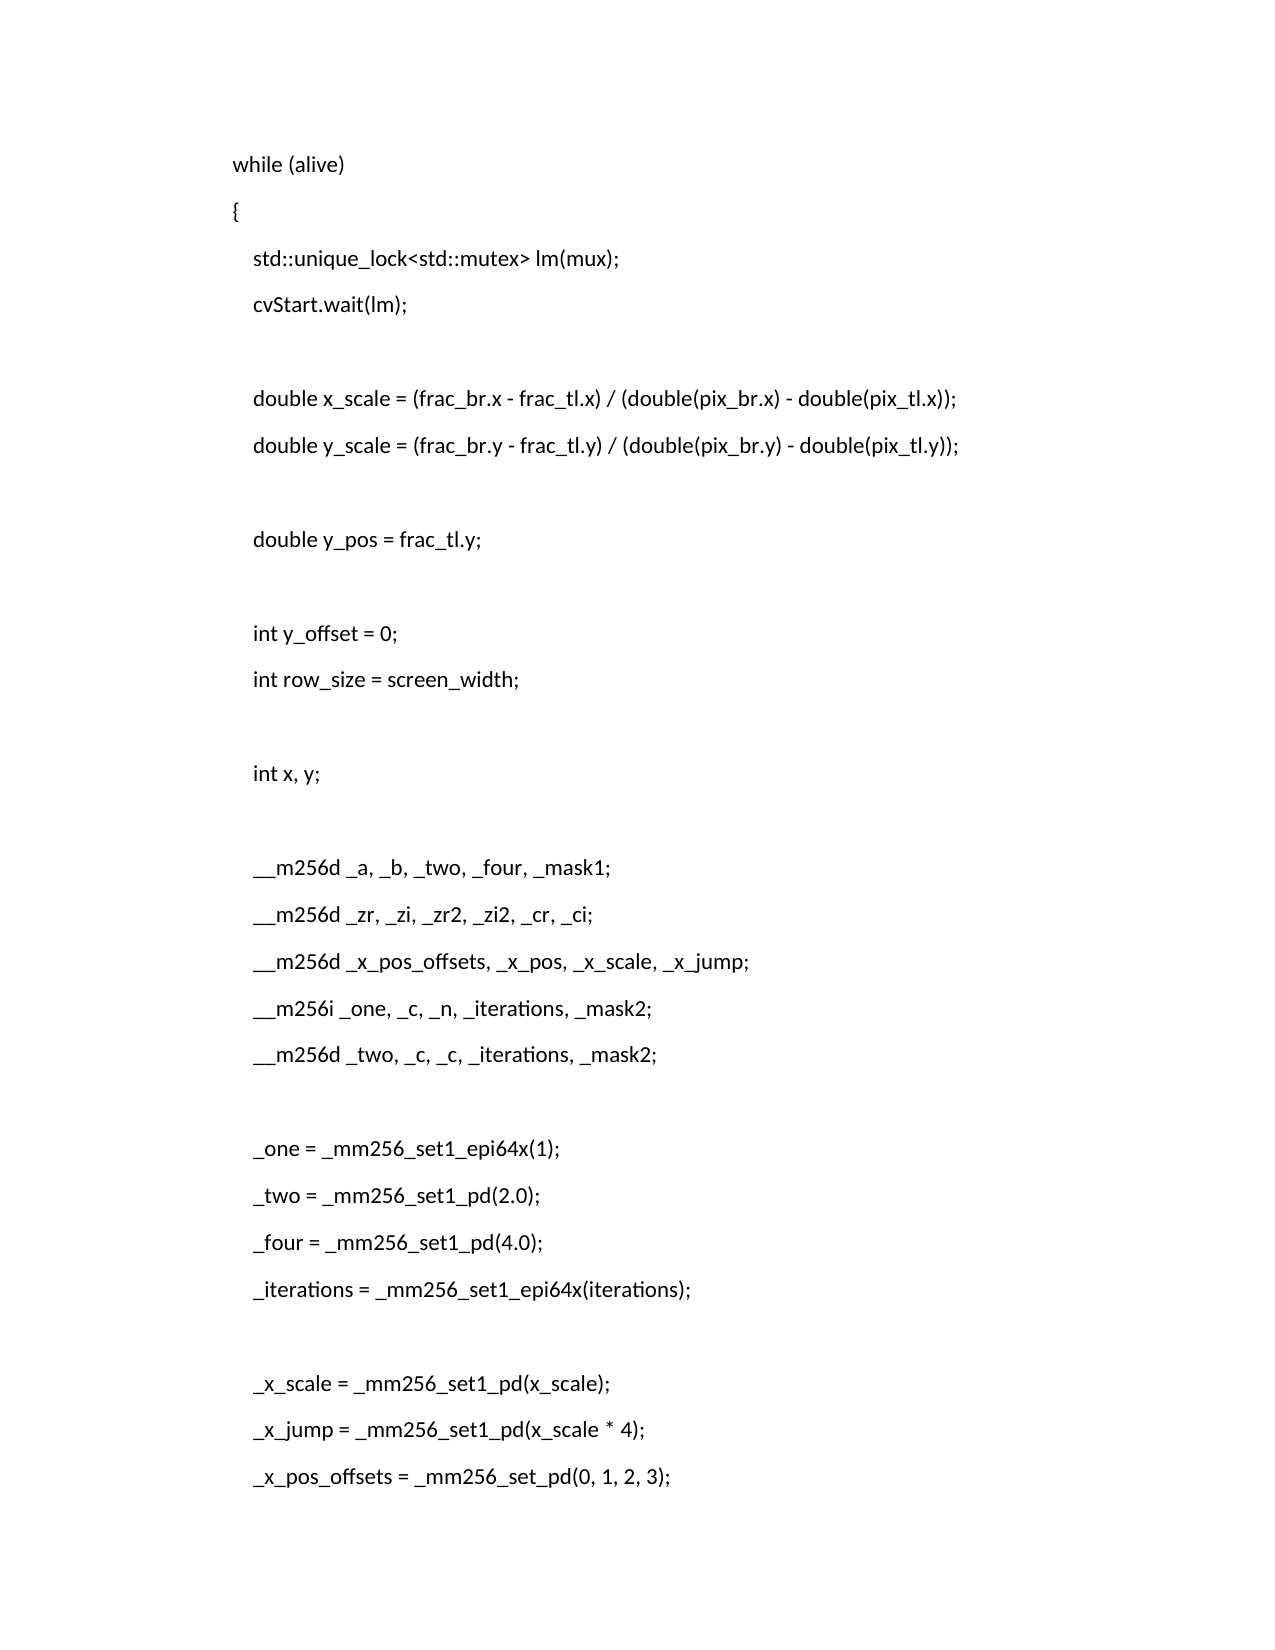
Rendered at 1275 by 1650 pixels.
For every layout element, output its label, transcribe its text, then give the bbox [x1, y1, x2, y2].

text _x_pos_offsets = _mm256_set_pd(0, 1, 2, 3); [150, 1462, 1125, 1491]
text int row_size = screen_width; [150, 666, 1125, 694]
text _iterations = _mm256_set1_epi64x(iterations); [150, 1275, 1125, 1303]
text int y_offset = 0; [150, 619, 1125, 647]
text __m256i _one, _c, _n, _iterations, _mask2; [150, 994, 1125, 1022]
text __m256d _zr, _zi, _zr2, _zi2, _cr, _ci; [150, 900, 1125, 928]
text double y_pos = frac_tl.y; [150, 525, 1125, 553]
text _x_scale = _mm256_set1_pd(x_scale); [150, 1369, 1125, 1397]
text double x_scale = (frac_br.x - frac_tl.x) / (double(pix_br.x) - double(pix_tl.x)); [150, 384, 1125, 412]
text __m256d _x_pos_offsets, _x_pos, _x_scale, _x_jump; [150, 947, 1125, 975]
text _one = _mm256_set1_epi64x(1); [150, 1134, 1125, 1162]
text _two = _mm256_set1_pd(2.0); [150, 1181, 1125, 1209]
text while (alive) [150, 150, 1125, 178]
text __m256d _a, _b, _two, _four, _mask1; [150, 853, 1125, 881]
text cvStart.wait(lm); [150, 291, 1125, 319]
text int x, y; [150, 759, 1125, 787]
text double y_scale = (frac_br.y - frac_tl.y) / (double(pix_br.y) - double(pix_tl.y)); [150, 431, 1125, 459]
text _four = _mm256_set1_pd(4.0); [150, 1228, 1125, 1256]
text _x_jump = _mm256_set1_pd(x_scale * 4); [150, 1416, 1125, 1444]
text __m256d _two, _c, _c, _iterations, _mask2; [150, 1041, 1125, 1069]
text std::unique_lock<std::mutex> lm(mux); [150, 244, 1125, 272]
text { [150, 197, 1125, 225]
